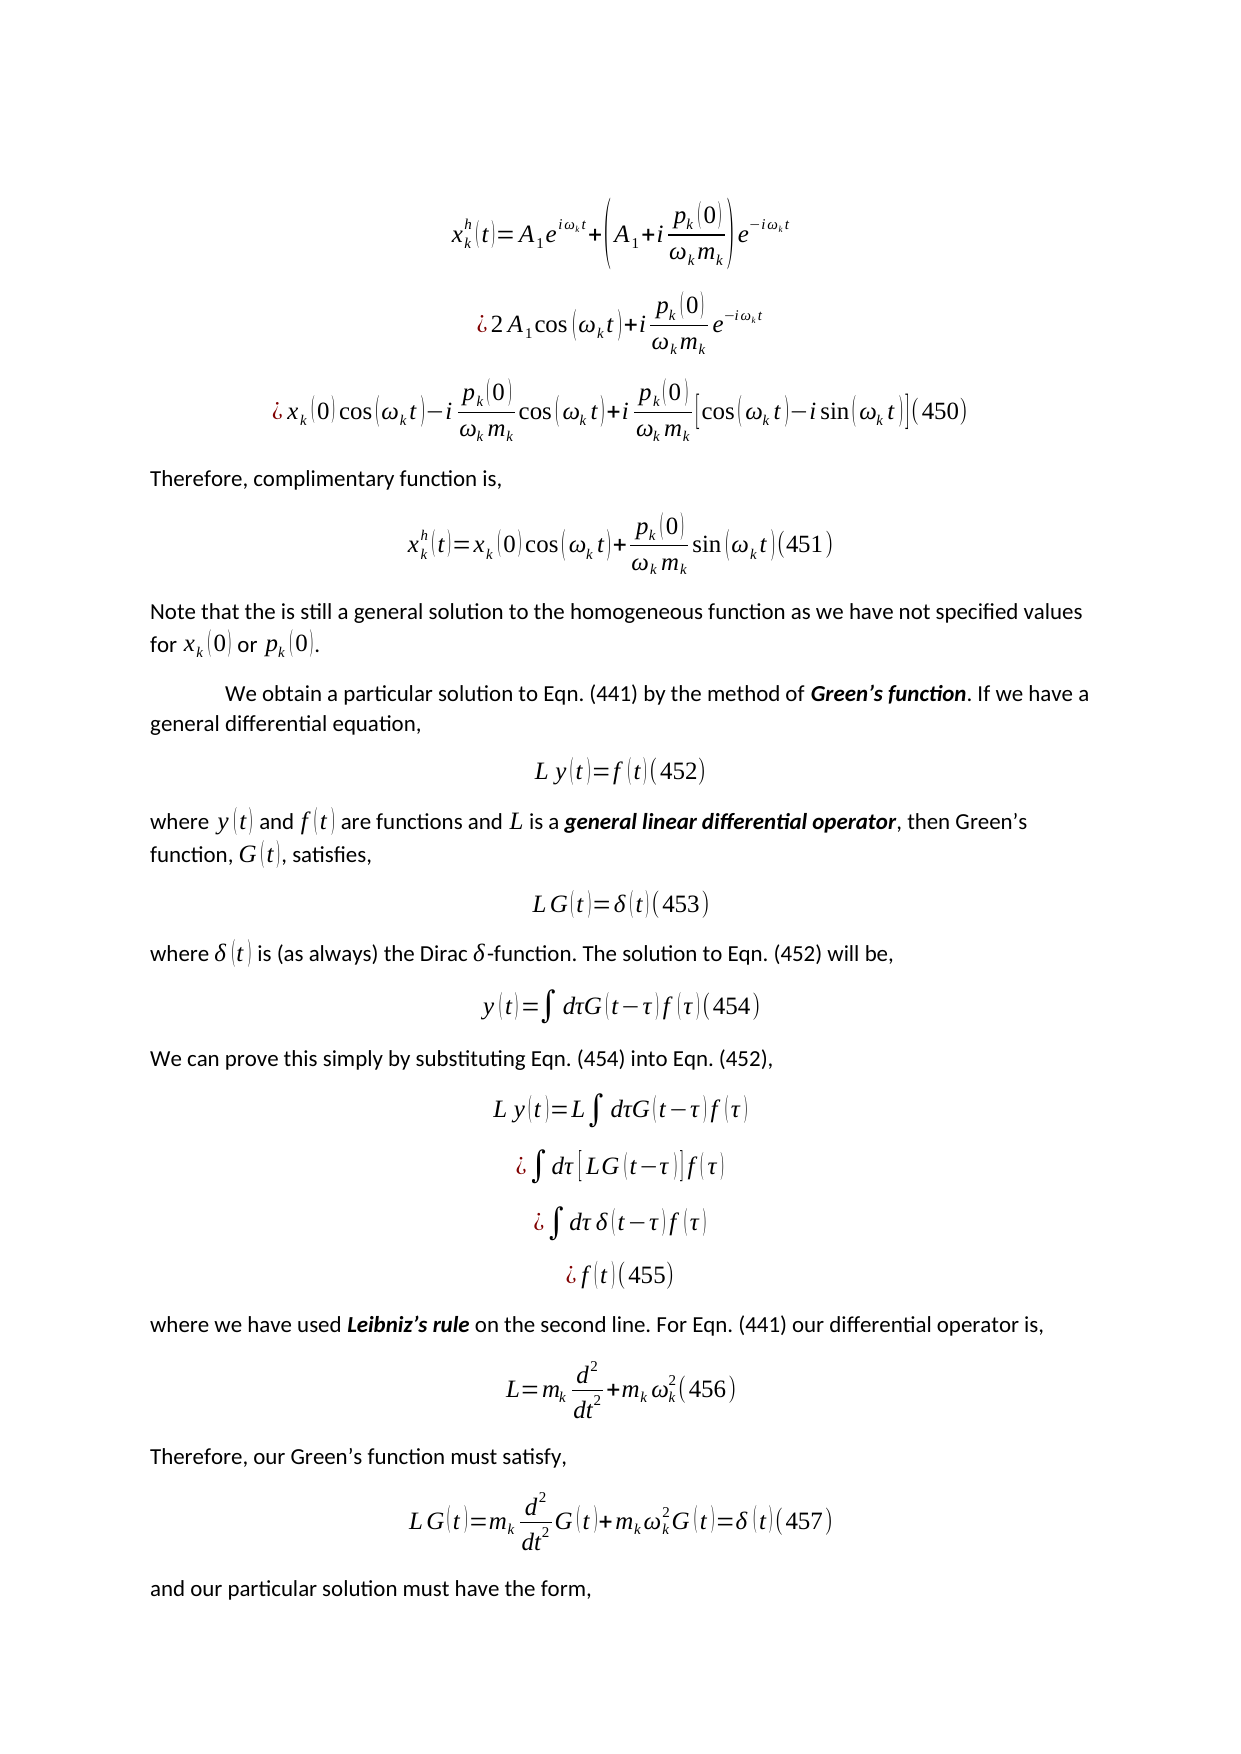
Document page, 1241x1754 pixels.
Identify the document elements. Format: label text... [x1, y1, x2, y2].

text Note that the is still a general solution to the homogeneous function as we have not specified values for or . [150, 597, 1090, 660]
text where we have used Leibniz’s rule on the second line. For Eqn. (441) our differential operator is, [150, 1310, 1090, 1338]
text Therefore, our Green’s function must satisfy, [150, 1442, 1090, 1470]
text Therefore, complimentary function is, [150, 464, 1090, 492]
text We can prove this simply by substituting Eqn. (454) into Eqn. (452), [150, 1044, 1090, 1072]
text We obtain a particular solution to Eqn. (441) by the method of Green’s function. If we have a general differential equation, [150, 679, 1090, 737]
text where is (as always) the Dirac -function. The solution to Eqn. (452) will be, [150, 938, 1090, 969]
text where and are functions and is a general linear differential operator, then Green’s function, , satisfies, [150, 806, 1090, 869]
text and our particular solution must have the form, [150, 1574, 1090, 1602]
